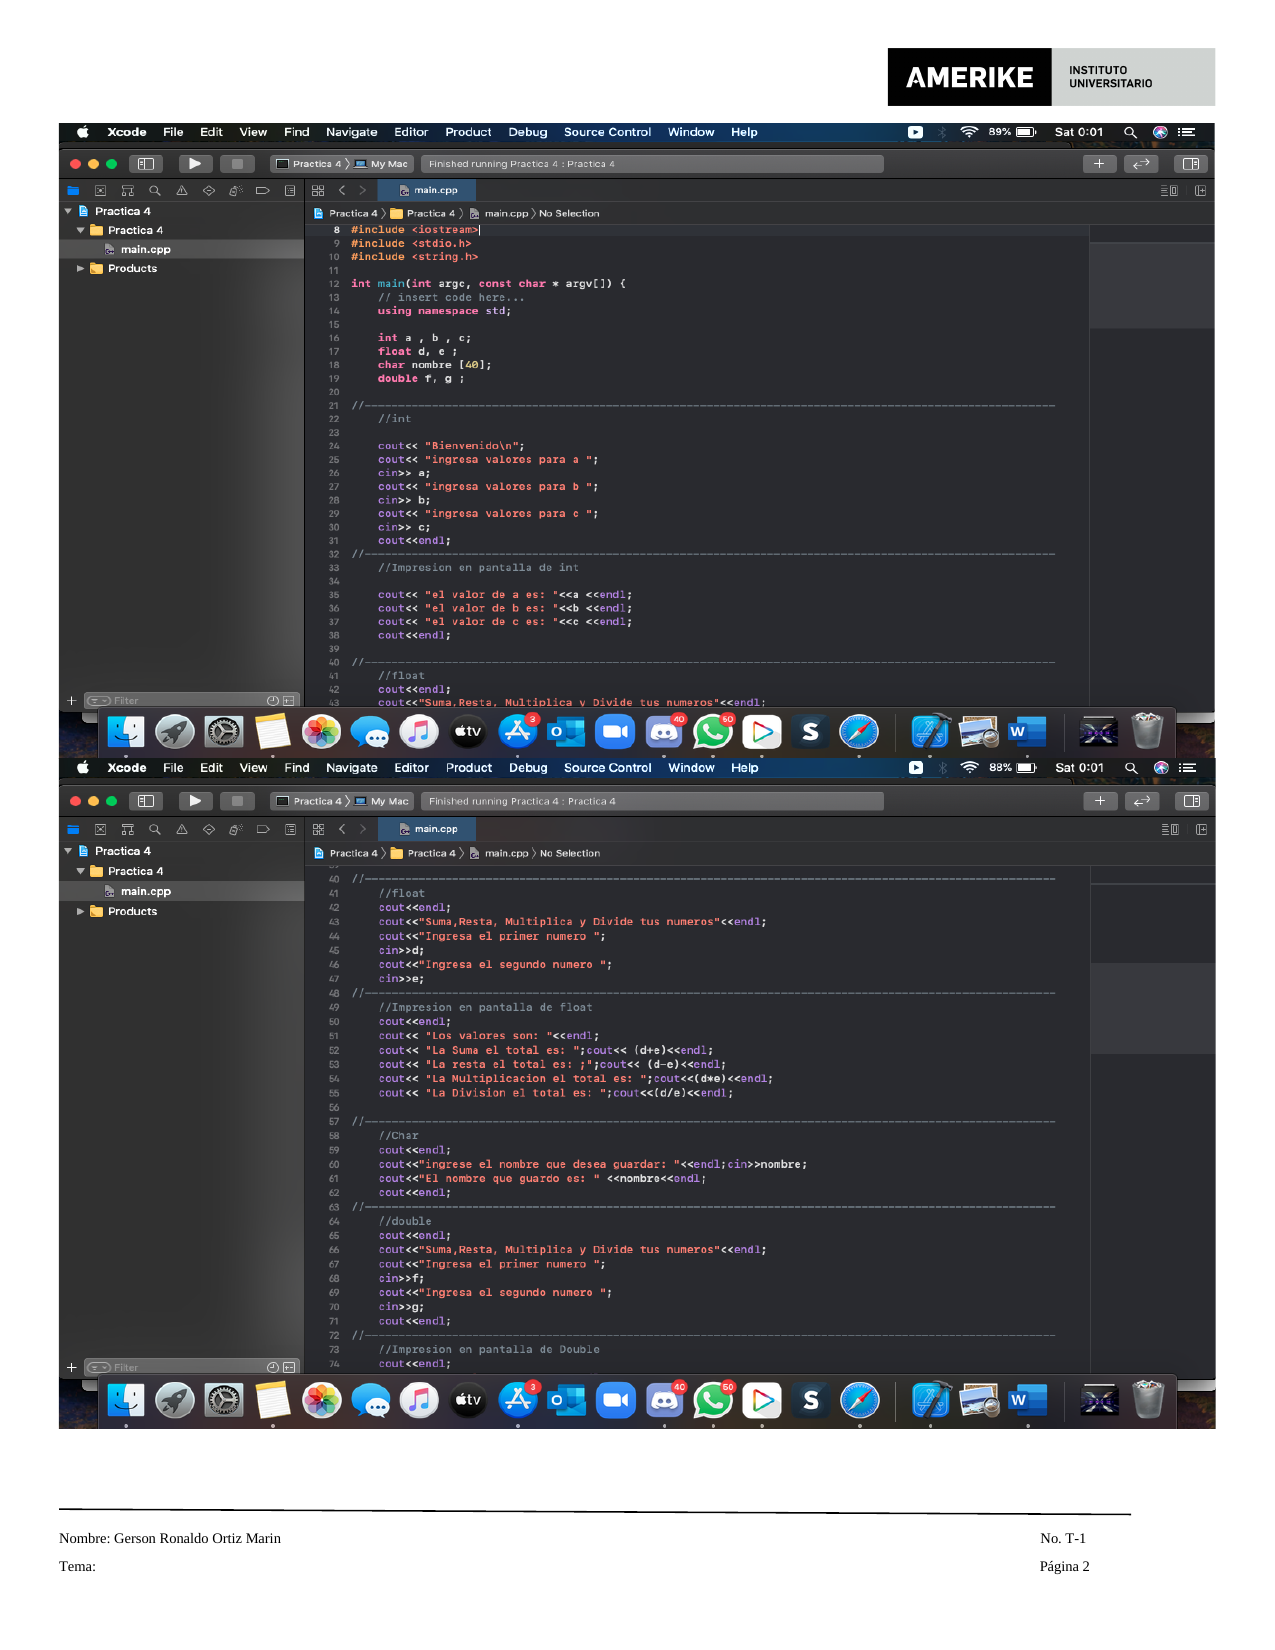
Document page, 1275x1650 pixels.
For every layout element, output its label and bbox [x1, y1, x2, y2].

picture [887, 48, 1216, 106]
picture [58, 123, 1216, 1429]
